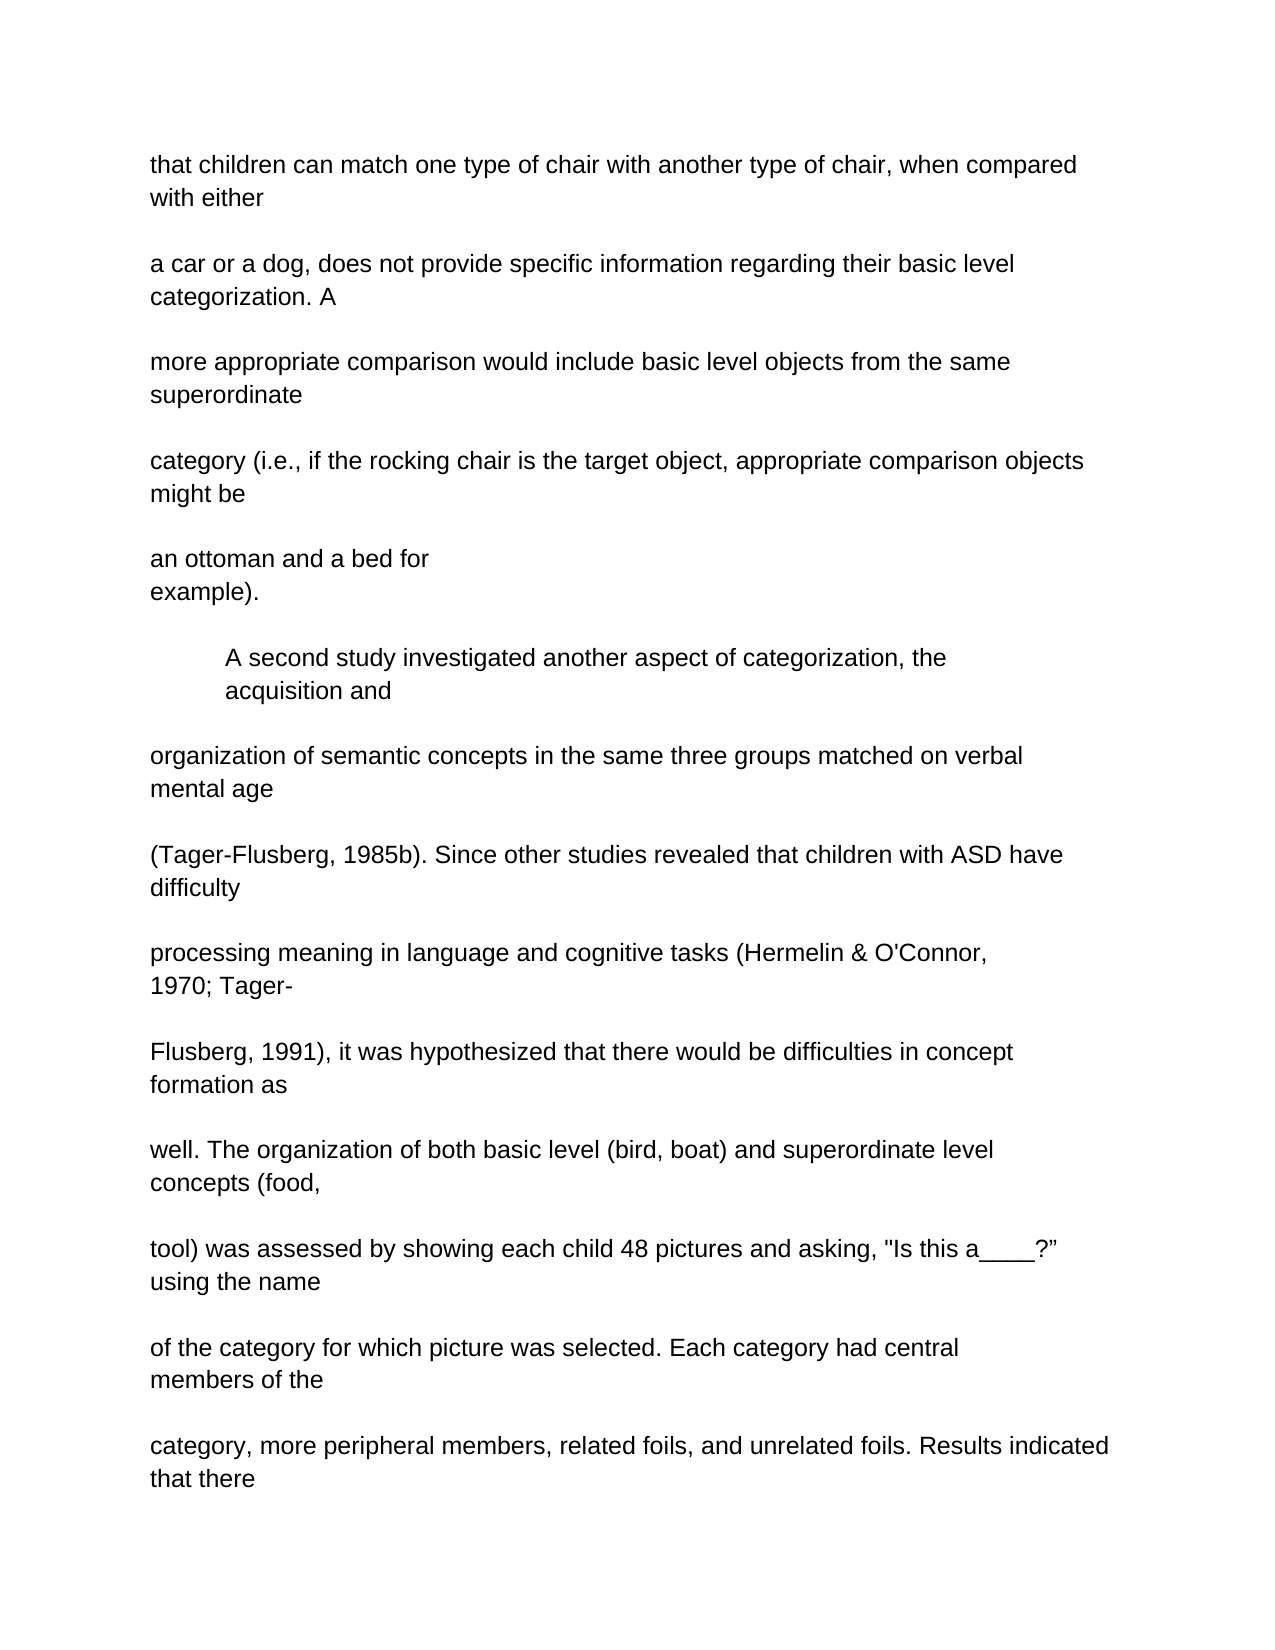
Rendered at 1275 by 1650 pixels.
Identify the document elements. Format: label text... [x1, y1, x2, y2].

text tool) was assessed by showing each child 48 pictures and asking, "Is this a____?” using the name [150, 1234, 1124, 1296]
text Flusberg, 1991), it was hypothesized that there would be difficulties in concept formation as [150, 1037, 1072, 1099]
text organization of semantic concepts in the same three groups matched on verbal mental age [150, 741, 1048, 803]
text processing meaning in language and cognitive tasks (Hermelin & O'Connor, 1970; Tager- [150, 938, 1051, 1000]
text A second study investigated another aspect of categorization, the acquisition and [225, 643, 1033, 704]
text (Tager-Flusberg, 1985b). Since other studies revealed that children with ASD have difficulty [150, 840, 1080, 902]
text category, more peripheral members, related foils, and unrelated foils. Results indicated that there [150, 1431, 1119, 1493]
text more appropriate comparison would include basic level objects from the same superordinate [150, 347, 1074, 409]
text that children can match one type of chair with another type of chair, when compared with either [150, 150, 1109, 212]
text an ottoman and a bed for example). [150, 544, 505, 606]
text a car or a dog, does not provide specific information regarding their basic level categorization. A [150, 248, 1118, 310]
text of the category for which picture was selected. Each category had central members of the [150, 1332, 1043, 1394]
text category (i.e., if the rocking chair is the target object, appropriate comparison objects might be [150, 446, 1096, 507]
text well. The organization of both basic level (bird, boat) and superordinate level concepts (food, [150, 1135, 1085, 1197]
